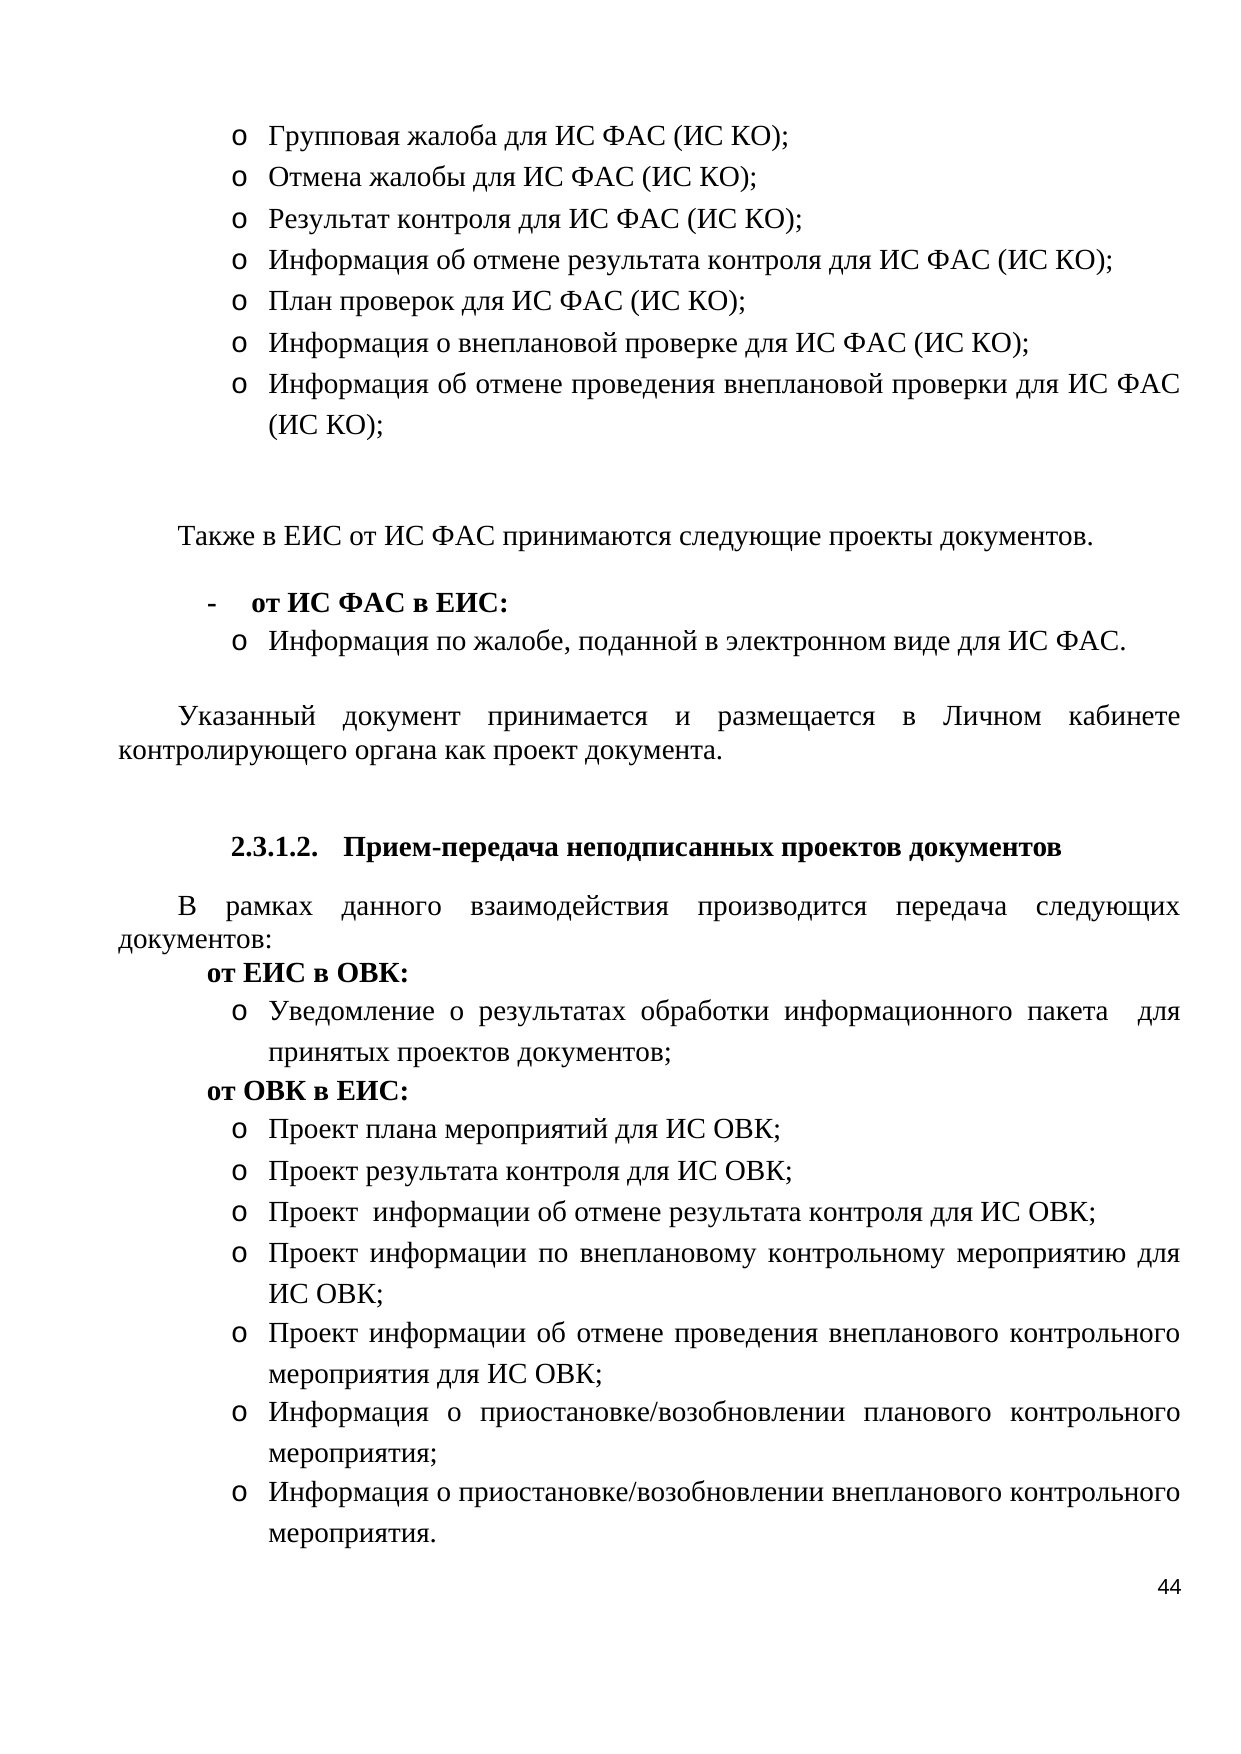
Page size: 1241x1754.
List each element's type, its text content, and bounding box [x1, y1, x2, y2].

subtitle Прием-передача неподписанных проектов документов [231, 829, 1181, 863]
list Информация об отмене проведения внеплановой проверки для ИС ФАС (ИС КО); [231, 366, 1181, 441]
list Информация о внеплановой проверке для ИС ФАС (ИС КО); [231, 325, 1181, 361]
list Результат контроля для ИС ФАС (ИС КО); [231, 201, 1181, 237]
text В рамках данного взаимодействия производится передача следующих документов: [118, 888, 1181, 955]
list Проект результата контроля для ИС ОВК; [231, 1153, 1181, 1189]
list Проект информации по внеплановому контрольному мероприятию для ИС ОВК; [231, 1235, 1181, 1310]
list Информация об отмене результата контроля для ИС ФАС (ИС КО); [231, 242, 1181, 278]
list Отмена жалобы для ИС ФАС (ИС КО); [231, 159, 1181, 196]
list Информация о приостановке/возобновлении внепланового контрольного мероприятия. [231, 1474, 1181, 1549]
list Проект информации об отмене результата контроля для ИС ОВК; [231, 1194, 1181, 1230]
list от ИС ФАС в ЕИС: [207, 585, 1181, 618]
list Уведомление о результатах обработки информационного пакета для принятых проектов документов; [231, 993, 1181, 1068]
text Также в ЕИС от ИС ФАС принимаются следующие проекты документов. [118, 518, 1181, 551]
list План проверок для ИС ФАС (ИС КО); [231, 283, 1181, 319]
list от ОВК в ЕИС: [207, 1073, 1181, 1106]
text Указанный документ принимается и размещается в Личном кабинете контролирующего органа как проект документа. [118, 698, 1181, 766]
list Информация по жалобе, поданной в электронном виде для ИС ФАС. [231, 623, 1181, 659]
list от ЕИС в ОВК: [207, 955, 1181, 988]
list Проект плана мероприятий для ИС ОВК; [231, 1111, 1181, 1147]
list Групповая жалоба для ИС ФАС (ИС КО); [231, 118, 1181, 154]
list Проект информации об отмене проведения внепланового контрольного мероприятия для ИС ОВК; [231, 1315, 1181, 1389]
list Информация о приостановке/возобновлении планового контрольного мероприятия; [231, 1394, 1181, 1469]
